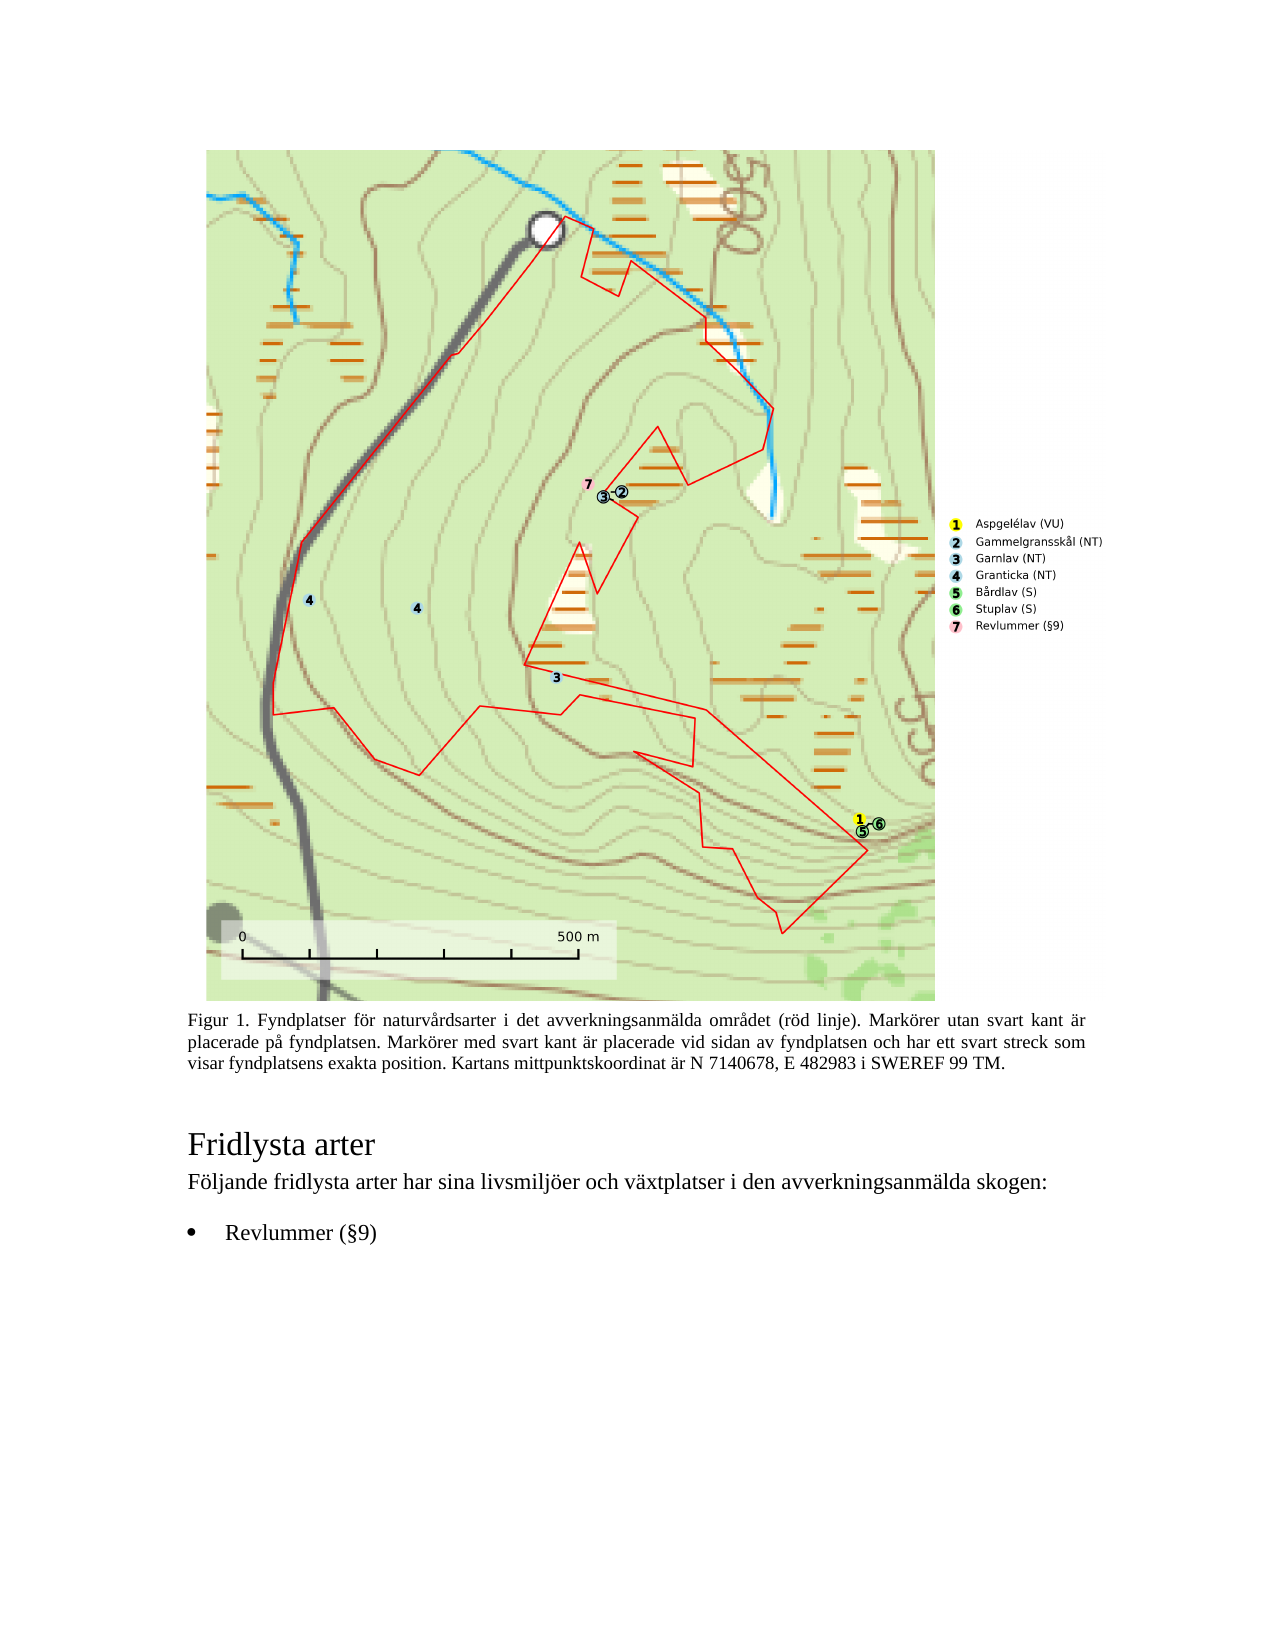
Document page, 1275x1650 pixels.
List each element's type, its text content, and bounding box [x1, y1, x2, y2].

list Revlummer (§9) [187, 1219, 1087, 1245]
picture [206, 150, 1107, 1001]
text Figur 1. Fyndplatser för naturvårdsarter i det avverkningsanmälda området (röd linje). Markörer utan svart kant är placerade på fyndplatsen. Markörer med svart kant är placerade vid sidan av fyndplatsen och har ett svart streck som visar fyndplatsens exakta position. Kartans mittpunktskoordinat är N 7140678, E 482983 i SWEREF 99 TM. [187, 1009, 1087, 1074]
subtitle Fridlysta arter [187, 1124, 1087, 1162]
text Följande fridlysta arter har sina livsmiljöer och växtplatser i den avverkningsanmälda skogen: [187, 1168, 1087, 1194]
